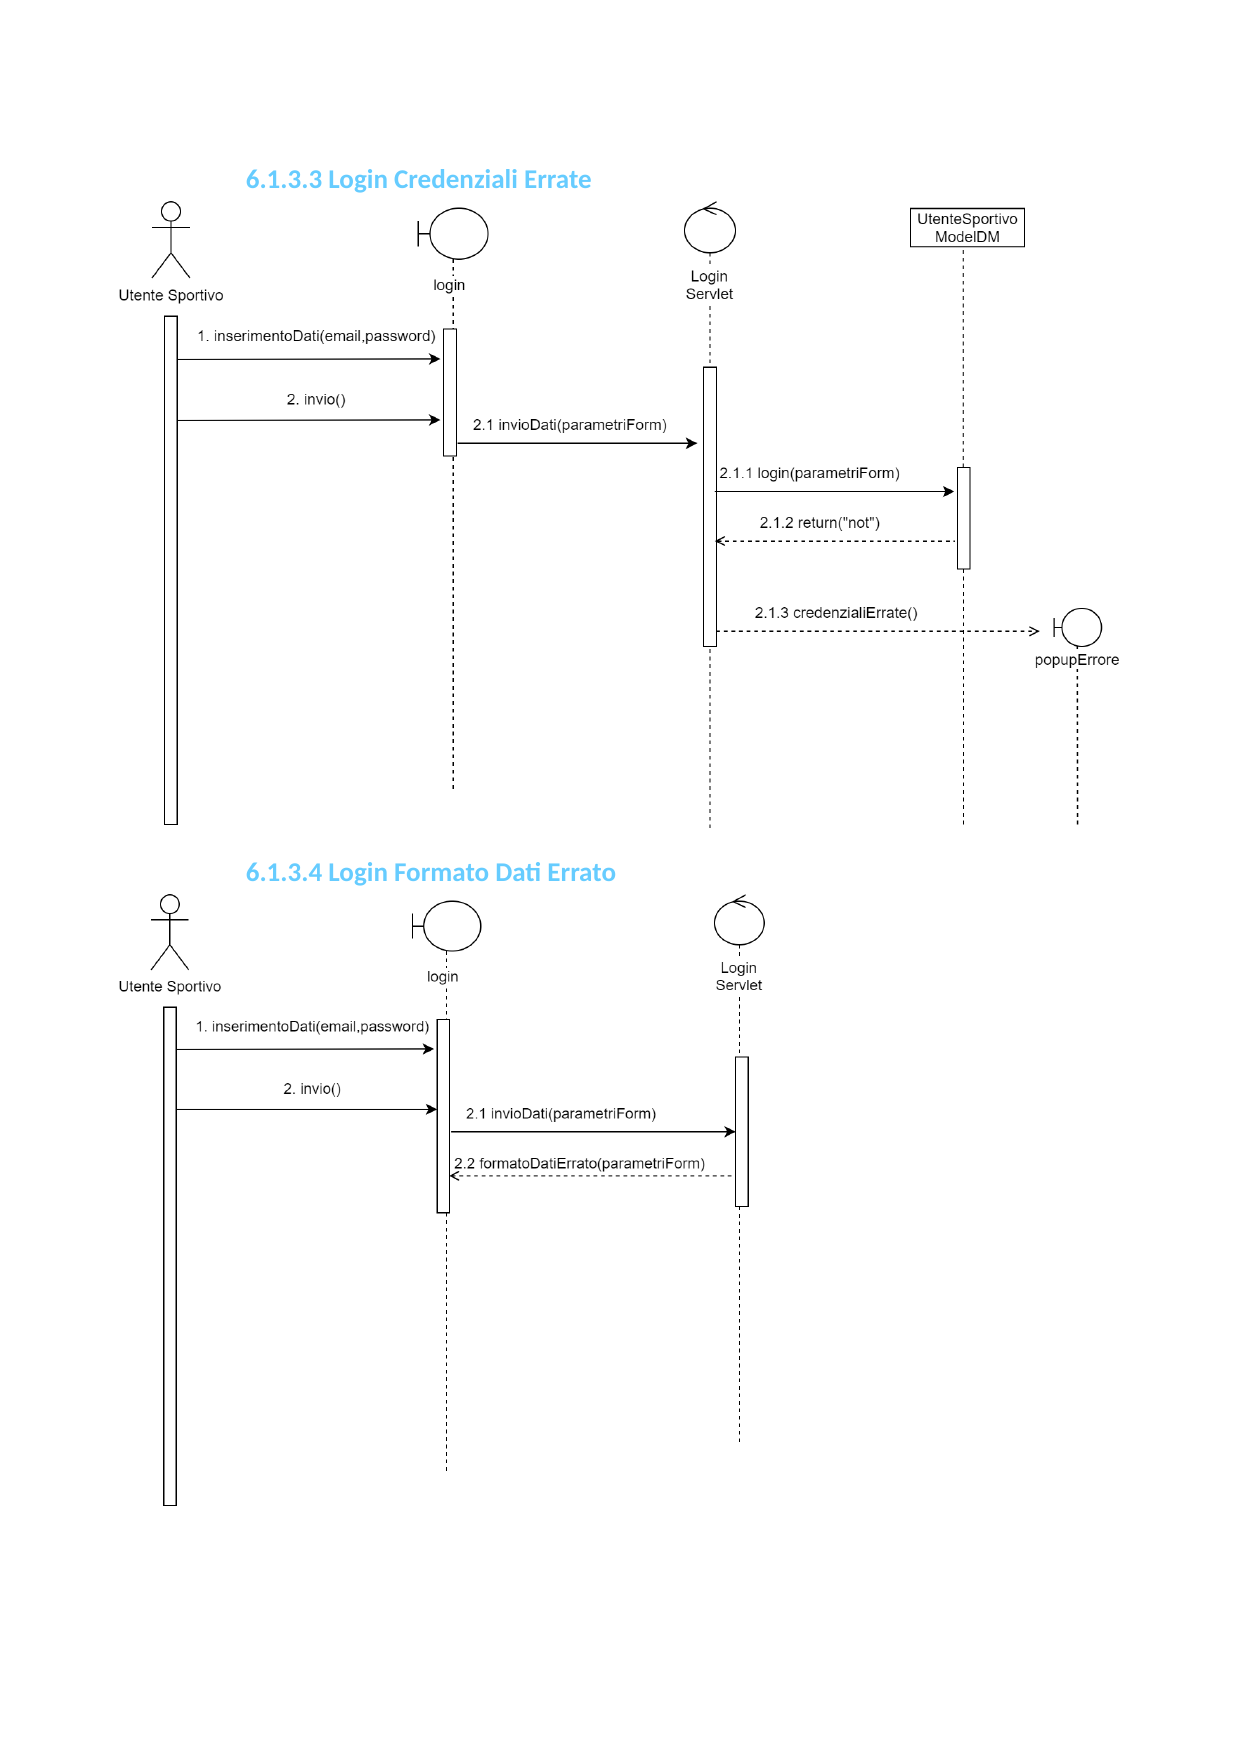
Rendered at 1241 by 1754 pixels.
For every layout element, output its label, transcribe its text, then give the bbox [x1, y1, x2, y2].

subtitle 6.1.3.3 Login Credenziali Errate [246, 162, 1122, 196]
picture [118, 201, 1120, 831]
picture [118, 894, 777, 1506]
subtitle 6.1.3.4 Login Formato Dati Errato [246, 855, 1122, 888]
